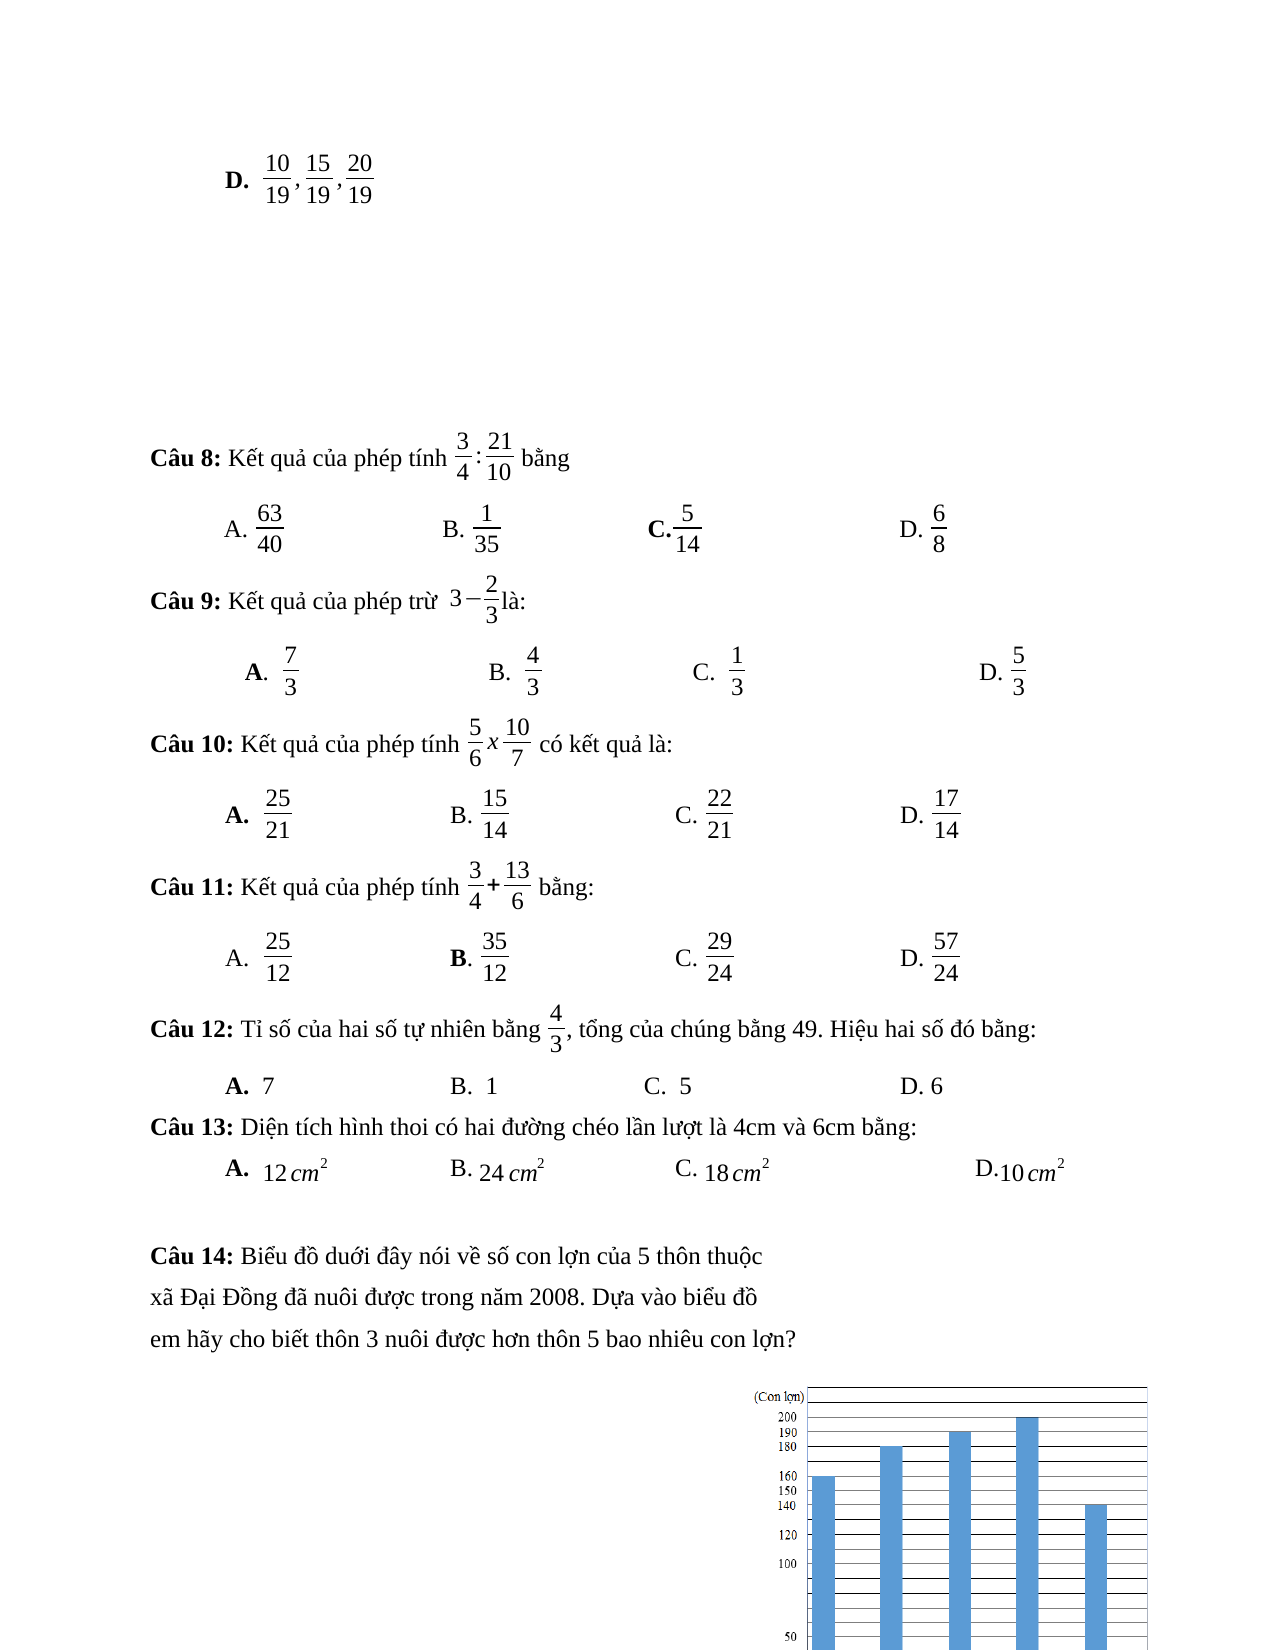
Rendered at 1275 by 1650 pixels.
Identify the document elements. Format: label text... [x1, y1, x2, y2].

text Câu 12: Tỉ số của hai số tự nhiên bằng , tổng của chúng bằng 49. Hiệu hai số đó bằng: [150, 999, 1125, 1058]
table_header C. [638, 642, 881, 713]
table_header C. [636, 499, 882, 571]
text Câu 11: Kết quả của phép tính bằng: [150, 856, 1125, 915]
text Câu 9: Kết quả của phép trừ là: [150, 571, 1125, 629]
text Câu 8: Kết quả của phép tính bằng [150, 428, 1125, 487]
list B. C. D. [225, 928, 1125, 987]
text em hãy cho biết thôn 3 nuôi được hơn thôn 5 bao nhiêu con lợn? [150, 1324, 1125, 1352]
text A. 7 B. 1 C. 5 D. 6 [150, 1071, 1125, 1099]
table_header B. [393, 499, 636, 571]
table_header B. [394, 642, 637, 713]
picture [753, 1383, 1182, 1650]
text xã Đại Đồng đã nuôi được trong năm 2008. Dựa vào biểu đồ [150, 1282, 1125, 1311]
table_header D. [882, 499, 1125, 571]
text Câu 10: Kết quả của phép tính có kết quả là: [150, 713, 1125, 772]
table_header D. [881, 642, 1125, 713]
list B. C. D. [225, 1153, 1125, 1187]
list B. C. D. [225, 785, 1125, 844]
table_header A. [150, 642, 394, 713]
text D. [150, 150, 1125, 209]
text Câu 14: Biểu đồ duới đây nói về số con lợn của 5 thôn thuộc [150, 1241, 1125, 1270]
text Câu 13: Diện tích hình thoi có hai đường chéo lần lượt là 4cm và 6cm bằng: [150, 1112, 1125, 1141]
table_header A. [150, 499, 393, 571]
